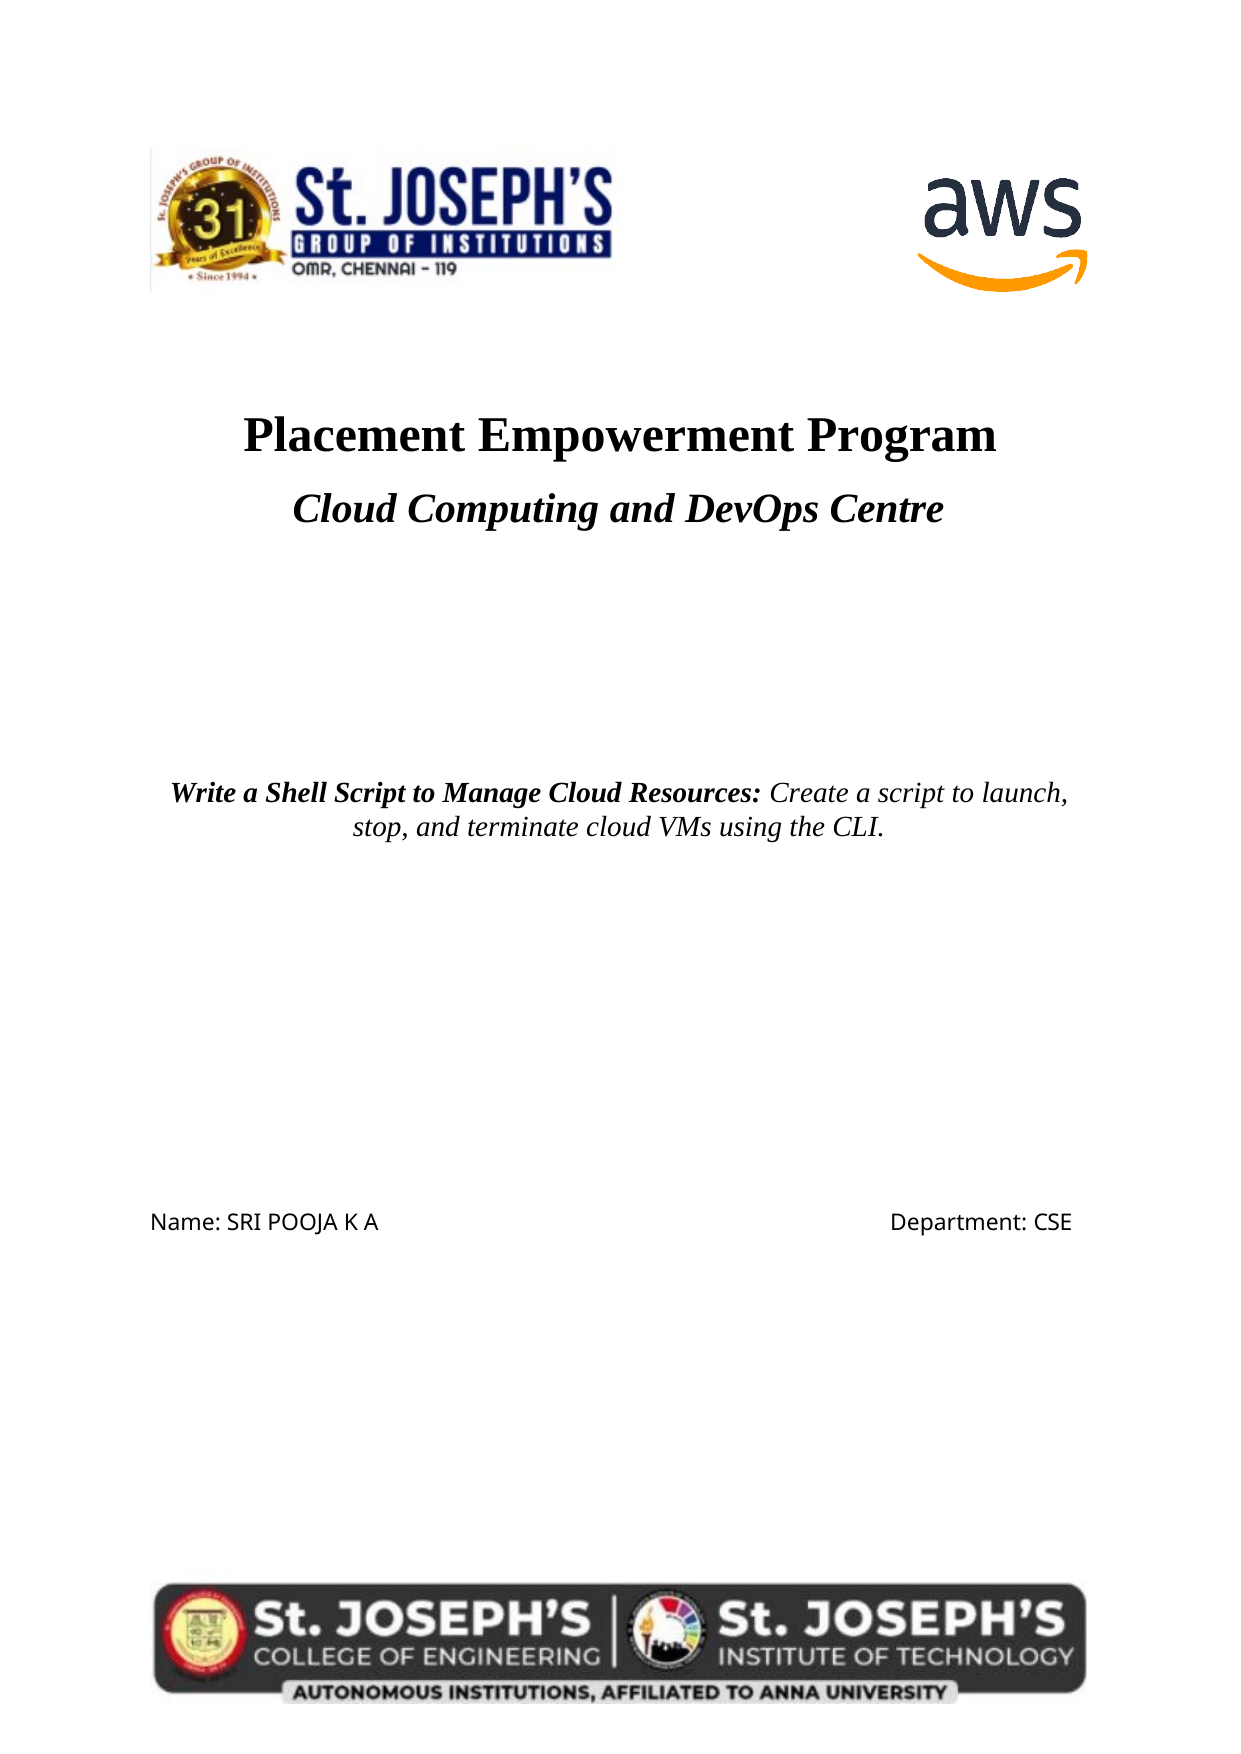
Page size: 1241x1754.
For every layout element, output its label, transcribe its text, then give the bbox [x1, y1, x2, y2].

picture [150, 1570, 1088, 1704]
subtitle Placement Empowerment Program [148, 404, 1093, 462]
picture [150, 147, 621, 292]
text Write a Shell Script to Manage Cloud Resources: Create a script to launch, stop, and terminate cloud VMs using the CLI. [148, 775, 1093, 842]
text Name: SRI POOJA K A Department: CSE [150, 1206, 1093, 1237]
text Cloud Computing and DevOps Centre [148, 483, 1093, 531]
picture [917, 178, 1088, 292]
